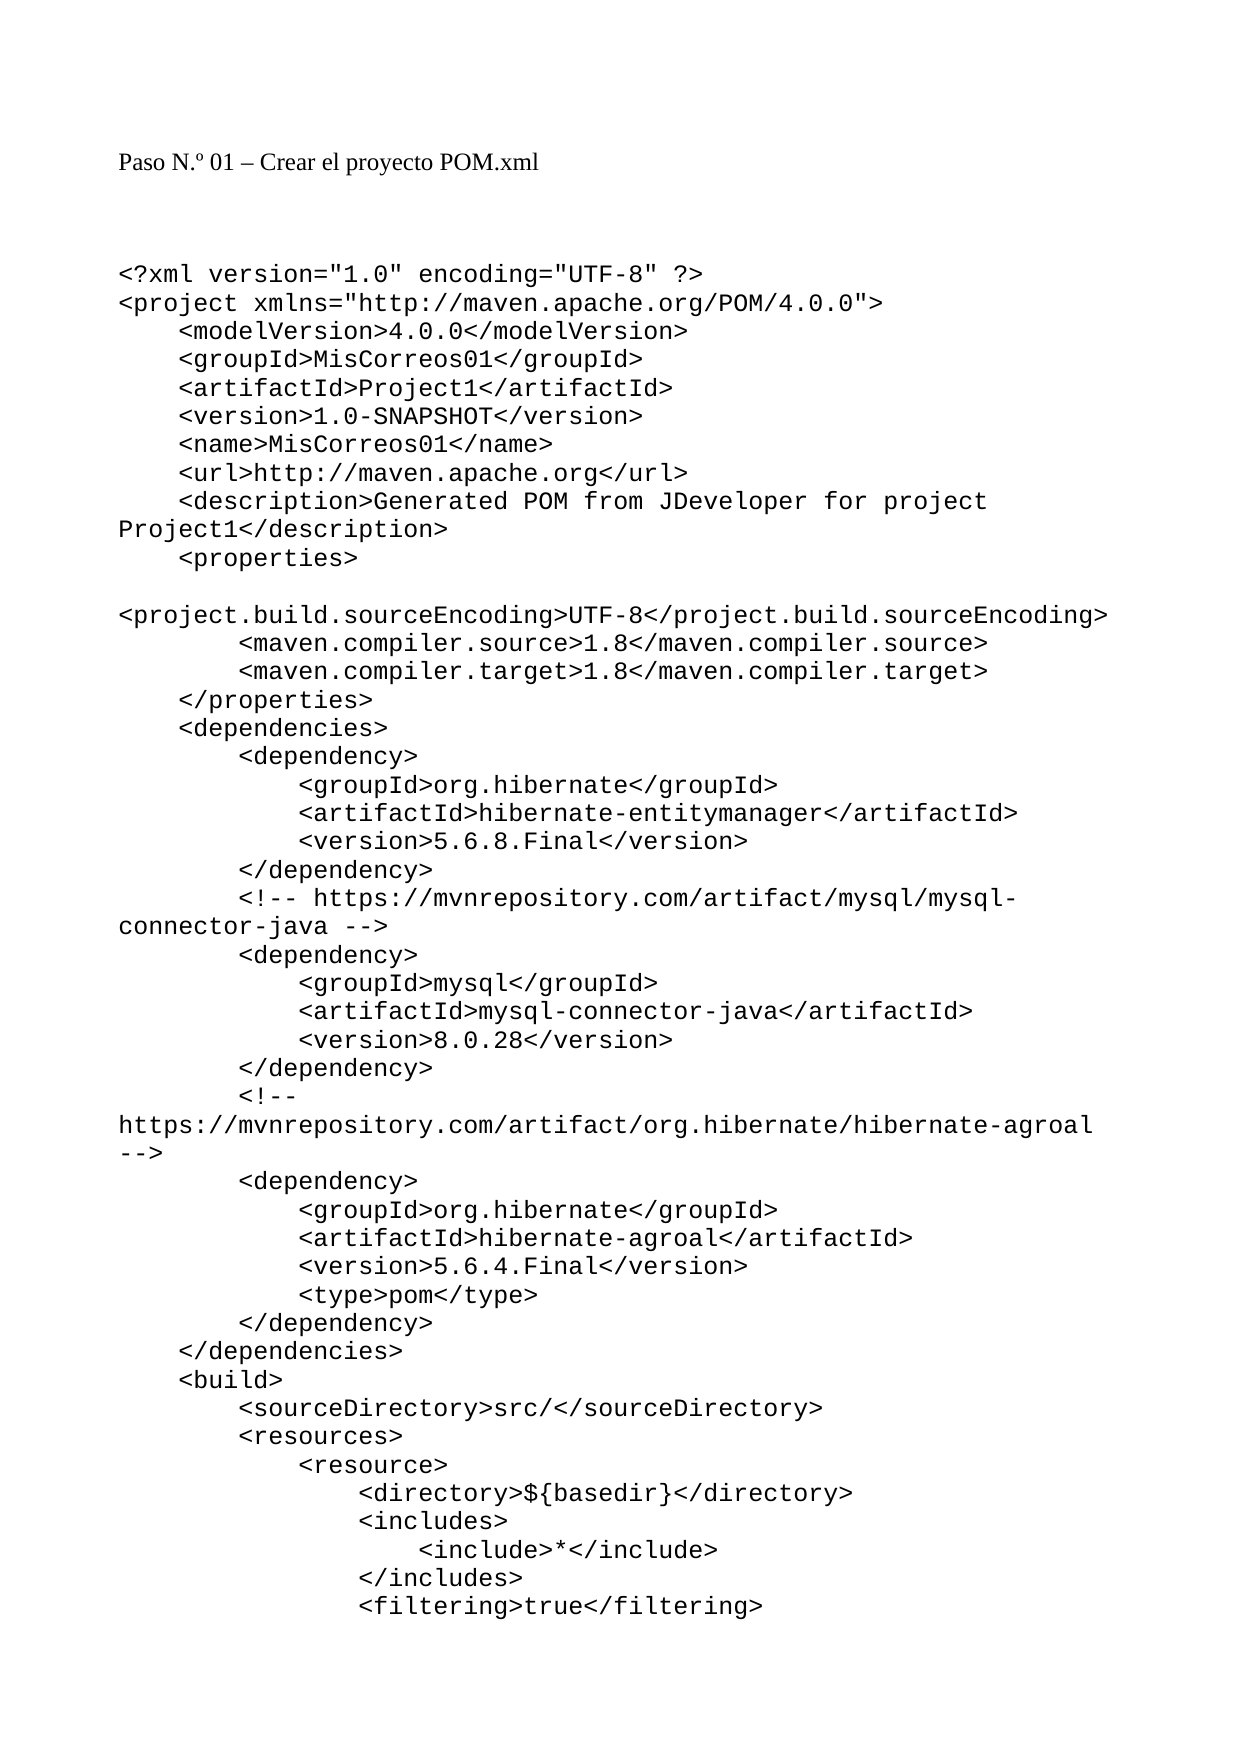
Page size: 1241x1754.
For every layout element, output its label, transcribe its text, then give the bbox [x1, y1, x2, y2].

text <artifactId>mysql-connector-java</artifactId> [118, 999, 1122, 1027]
text <groupId>org.hibernate</groupId> [118, 1197, 1122, 1226]
text <version>1.0-SNAPSHOT</version> [118, 403, 1122, 432]
text <version>8.0.28</version> [118, 1027, 1122, 1056]
text <includes> [118, 1509, 1122, 1537]
text <artifactId>Project1</artifactId> [118, 375, 1122, 403]
text <directory>${basedir}</directory> [118, 1481, 1122, 1509]
text <version>5.6.8.Final</version> [118, 829, 1122, 857]
text <artifactId>hibernate-agroal</artifactId> [118, 1226, 1122, 1254]
text </includes> [118, 1566, 1122, 1594]
text </properties> [118, 687, 1122, 716]
text Paso N.º 01 – Crear el proyecto POM.xml [118, 147, 1122, 176]
text <project xmlns="http://maven.apache.org/POM/4.0.0"> [118, 290, 1122, 318]
text <groupId>mysql</groupId> [118, 971, 1122, 999]
text <properties> [118, 545, 1122, 573]
text <!-- https://mvnrepository.com/artifact/mysql/mysql-connector-java --> [118, 886, 1122, 942]
text <dependencies> [118, 716, 1122, 744]
text <url>http://maven.apache.org</url> [118, 460, 1122, 488]
text <!-- https://mvnrepository.com/artifact/org.hibernate/hibernate-agroal --> [118, 1084, 1122, 1169]
text <resource> [118, 1452, 1122, 1481]
text <dependency> [118, 744, 1122, 772]
text <type>pom</type> [118, 1282, 1122, 1311]
text <filtering>true</filtering> [118, 1594, 1122, 1622]
text <resources> [118, 1424, 1122, 1452]
text </dependency> [118, 1311, 1122, 1339]
text <description>Generated POM from JDeveloper for project Project1</description> [118, 488, 1122, 545]
text <groupId>MisCorreos01</groupId> [118, 347, 1122, 375]
text <maven.compiler.target>1.8</maven.compiler.target> [118, 659, 1122, 687]
text <modelVersion>4.0.0</modelVersion> [118, 318, 1122, 347]
text <name>MisCorreos01</name> [118, 432, 1122, 460]
text </dependencies> [118, 1339, 1122, 1367]
text <dependency> [118, 1169, 1122, 1197]
text <maven.compiler.source>1.8</maven.compiler.source> [118, 631, 1122, 659]
text <project.build.sourceEncoding>UTF-8</project.build.sourceEncoding> [118, 573, 1122, 631]
text <artifactId>hibernate-entitymanager</artifactId> [118, 801, 1122, 829]
text <groupId>org.hibernate</groupId> [118, 772, 1122, 801]
text <version>5.6.4.Final</version> [118, 1254, 1122, 1282]
text <sourceDirectory>src/</sourceDirectory> [118, 1396, 1122, 1424]
text <?xml version="1.0" encoding="UTF-8" ?> [118, 262, 1122, 290]
text <build> [118, 1367, 1122, 1396]
text </dependency> [118, 857, 1122, 886]
text <include>*</include> [118, 1537, 1122, 1566]
text <dependency> [118, 942, 1122, 971]
text </dependency> [118, 1056, 1122, 1084]
